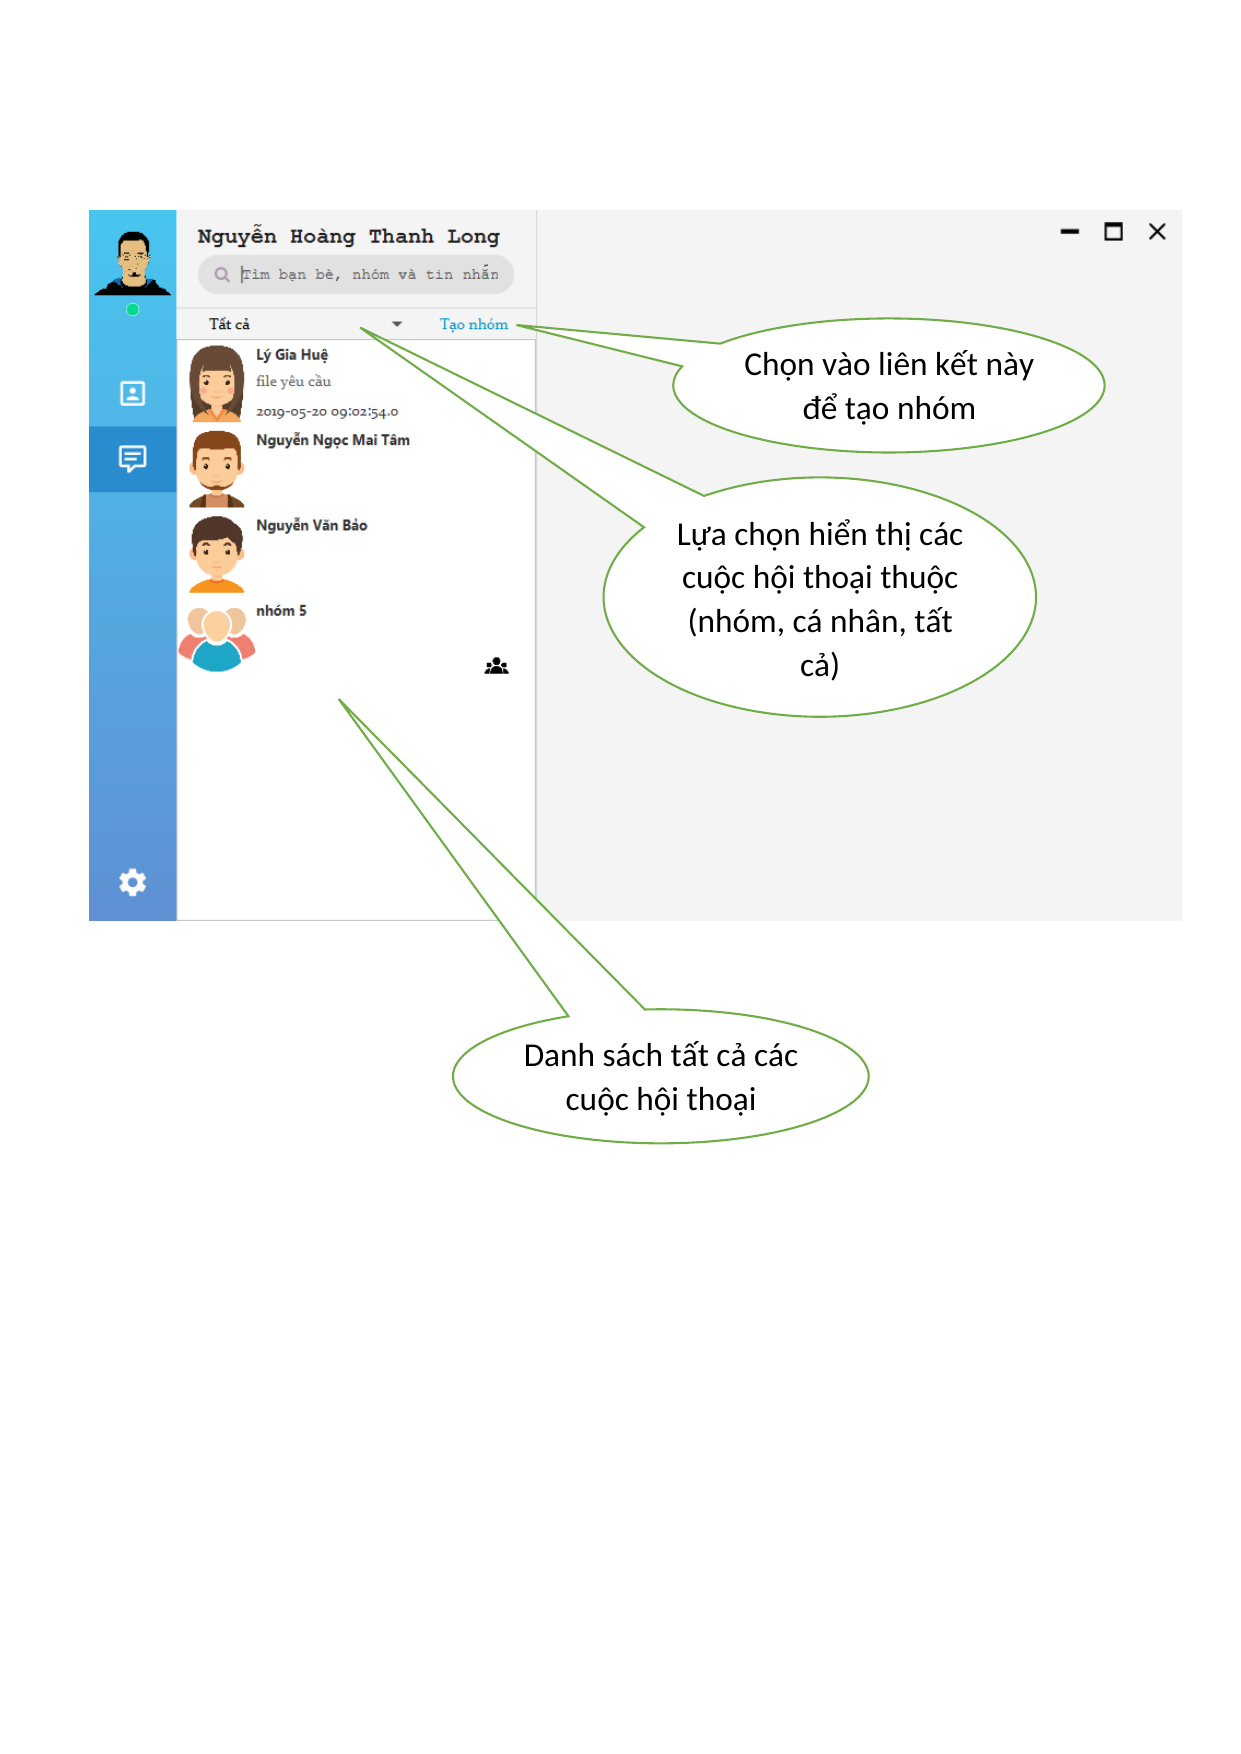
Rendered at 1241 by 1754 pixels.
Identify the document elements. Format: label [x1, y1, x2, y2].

picture [89, 210, 1182, 921]
